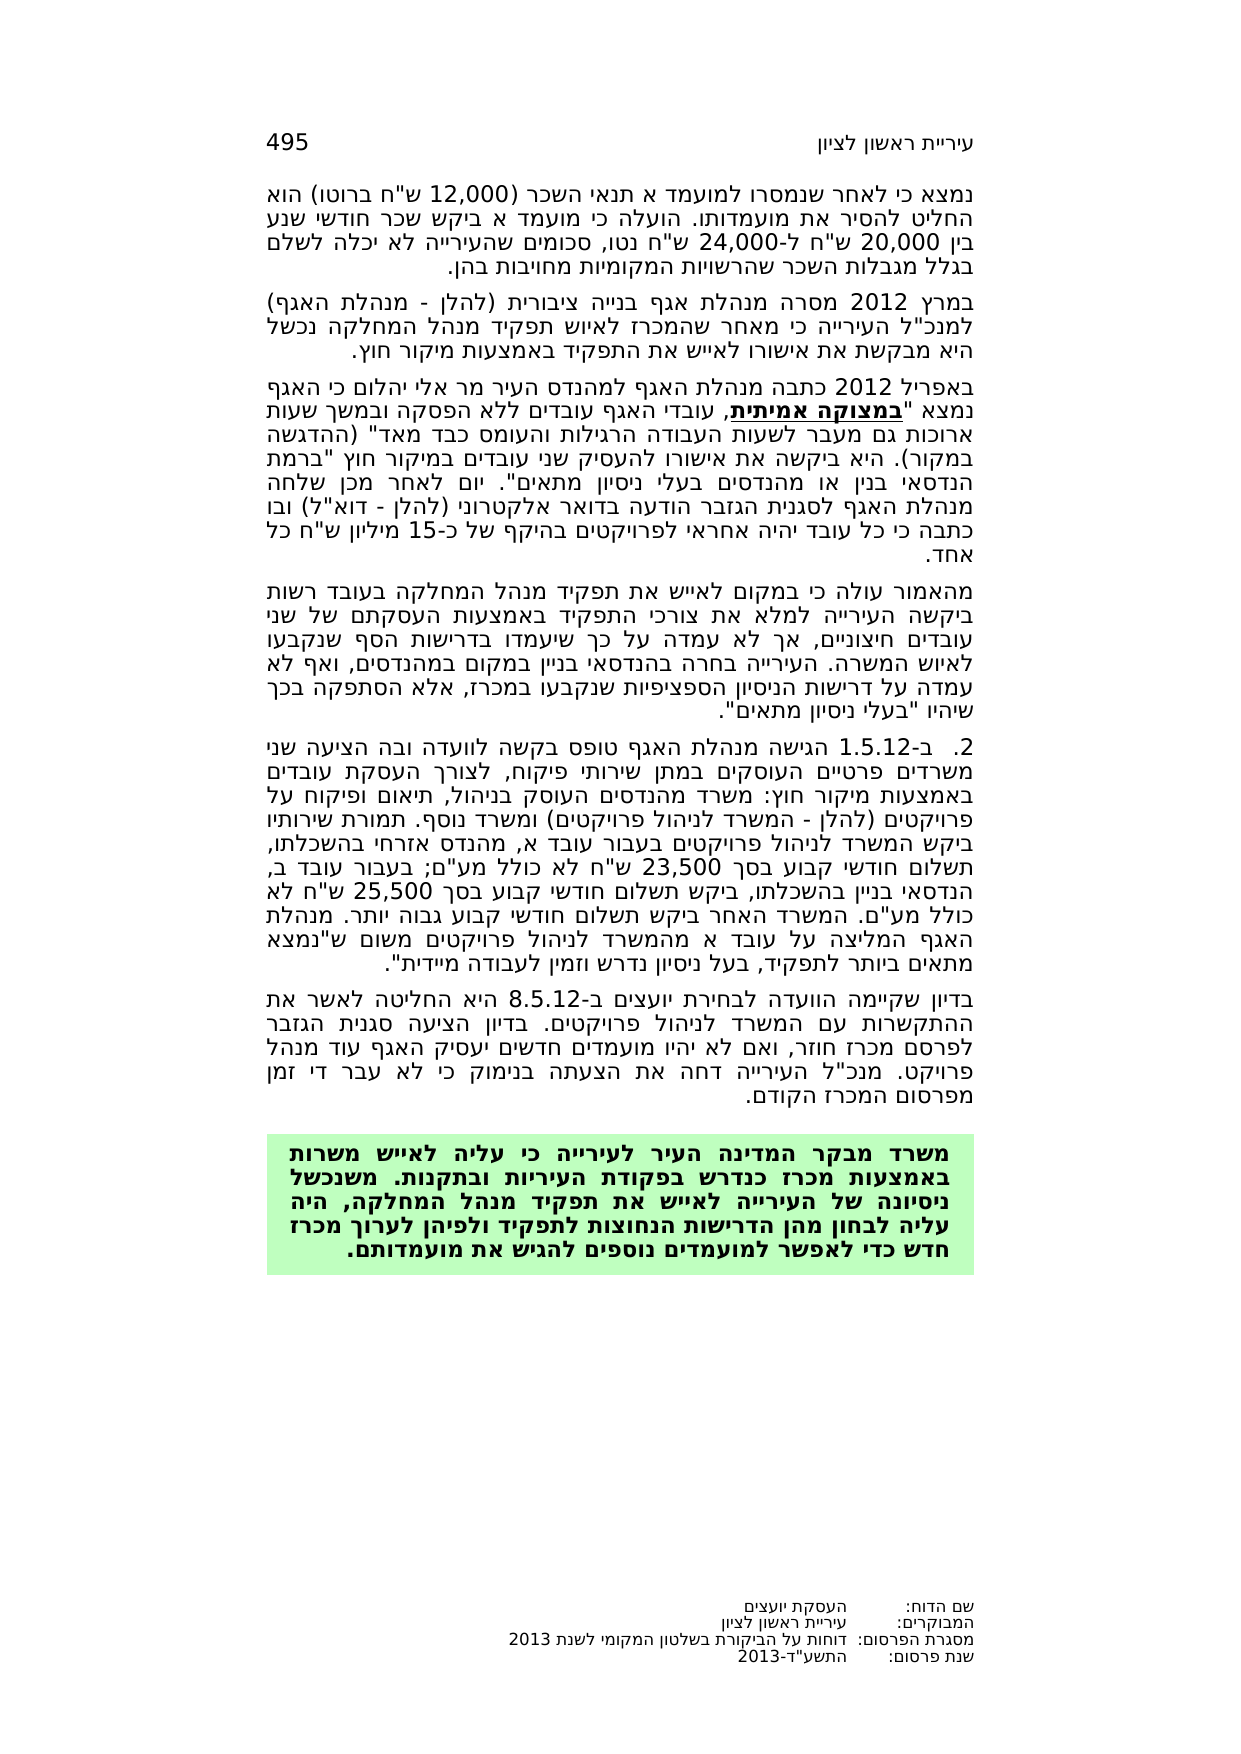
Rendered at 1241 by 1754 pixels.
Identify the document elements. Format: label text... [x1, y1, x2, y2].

text 2. ב-1.5.12 הגישה מנהלת האגף טופס בקשה לוועדה ובה הציעה שני משרדים פרטיים העוסקים במתן שירותי פיקוח, לצורך העסקת עובדים באמצעות מיקור חוץ: משרד מהנדסים העוסק בניהול, תיאום ופיקוח על פרויקטים (להלן - המשרד לניהול פרויקטים) ומשרד נוסף. תמורת שירותיו ביקש המשרד לניהול פרויקטים בעבור עובד א, מהנדס אזרחי בהשכלתו, תשלום חודשי קבוע בסך 23,500 ש"ח לא כולל מע"ם; בעבור עובד ב, הנדסאי בניין בהשכלתו, ביקש תשלום חודשי קבוע בסך 25,500 ש"ח לא כולל מע"ם. המשרד האחר ביקש תשלום חודשי קבוע גבוה יותר. מנהלת האגף המליצה על עובד א מהמשרד לניהול פרויקטים משום ש"נמצא מתאים ביותר לתפקיד, בעל ניסיון נדרש וזמין לעבודה מיידית". [266, 736, 974, 976]
text באפריל 2012 כתבה מנהלת האגף למהנדס העיר מר אלי יהלום כי האגף נמצא "במצוקה אמיתית, עובדי האגף עובדים ללא הפסקה ובמשך שעות ארוכות גם מעבר לשעות העבודה הרגילות והעומס כבד מאד" (ההדגשה במקור). היא ביקשה את אישורו להעסיק שני עובדים במיקור חוץ "ברמת הנדסאי בנין או מהנדסים בעלי ניסיון מתאים". יום לאחר מכן שלחה מנהלת האגף לסגנית הגזבר הודעה בדואר אלקטרוני (להלן - דוא"ל) ובו כתבה כי כל עובד יהיה אחראי לפרויקטים בהיקף של כ-15 מיליון ש"ח כל אחד. [266, 376, 974, 567]
text במרץ 2012 מסרה מנהלת אגף בנייה ציבורית (להלן - מנהלת האגף) למנכ"ל העירייה כי מאחר שהמכרז לאיוש תפקיד מנהל המחלקה נכשל היא מבקשת את אישורו לאייש את התפקיד באמצעות מיקור חוץ. [266, 291, 974, 363]
text מהאמור עולה כי במקום לאייש את תפקיד מנהל המחלקה בעובד רשות ביקשה העירייה למלא את צורכי התפקיד באמצעות העסקתם של שני עובדים חיצוניים, אך לא עמדה על כך שיעמדו בדרישות הסף שנקבעו לאיוש המשרה. העירייה בחרה בהנדסאי בניין במקום במהנדסים, ואף לא עמדה על דרישות הניסיון הספציפיות שנקבעו במכרז, אלא הסתפקה בכך שיהיו "בעלי ניסיון מתאים". [266, 580, 974, 724]
text נמצא כי לאחר שנמסרו למועמד א תנאי השכר (12,000 ש"ח ברוטו) הוא החליט להסיר את מועמדותו. הועלה כי מועמד א ביקש שכר חודשי שנע בין 20,000 ש"ח ל-24,000 ש"ח נטו, סכומים שהעירייה לא יכלה לשלם בגלל מגבלות השכר שהרשויות המקומיות מחויבות בהן. [266, 183, 974, 279]
text משרד מבקר המדינה העיר לעירייה כי עליה לאייש משרות באמצעות מכרז כנדרש בפקודת העיריות ובתקנות. משנכשל ניסיונה של העירייה לאייש את תפקיד מנהל המחלקה, היה עליה לבחון מהן הדרישות הנחוצות לתפקיד ולפיהן לערוך מכרז חדש כדי לאפשר למועמדים נוספים להגיש את מועמדותם. [267, 1134, 974, 1275]
text בדיון שקיימה הוועדה לבחירת יועצים ב-8.5.12 היא החליטה לאשר את ההתקשרות עם המשרד לניהול פרויקטים. בדיון הציעה סגנית הגזבר לפרסם מכרז חוזר, ואם לא יהיו מועמדים חדשים יעסיק האגף עוד מנהל פרויקט. מנכ"ל העירייה דחה את הצעתה בנימוק כי לא עבר די זמן מפרסום המכרז הקודם. [266, 988, 974, 1108]
